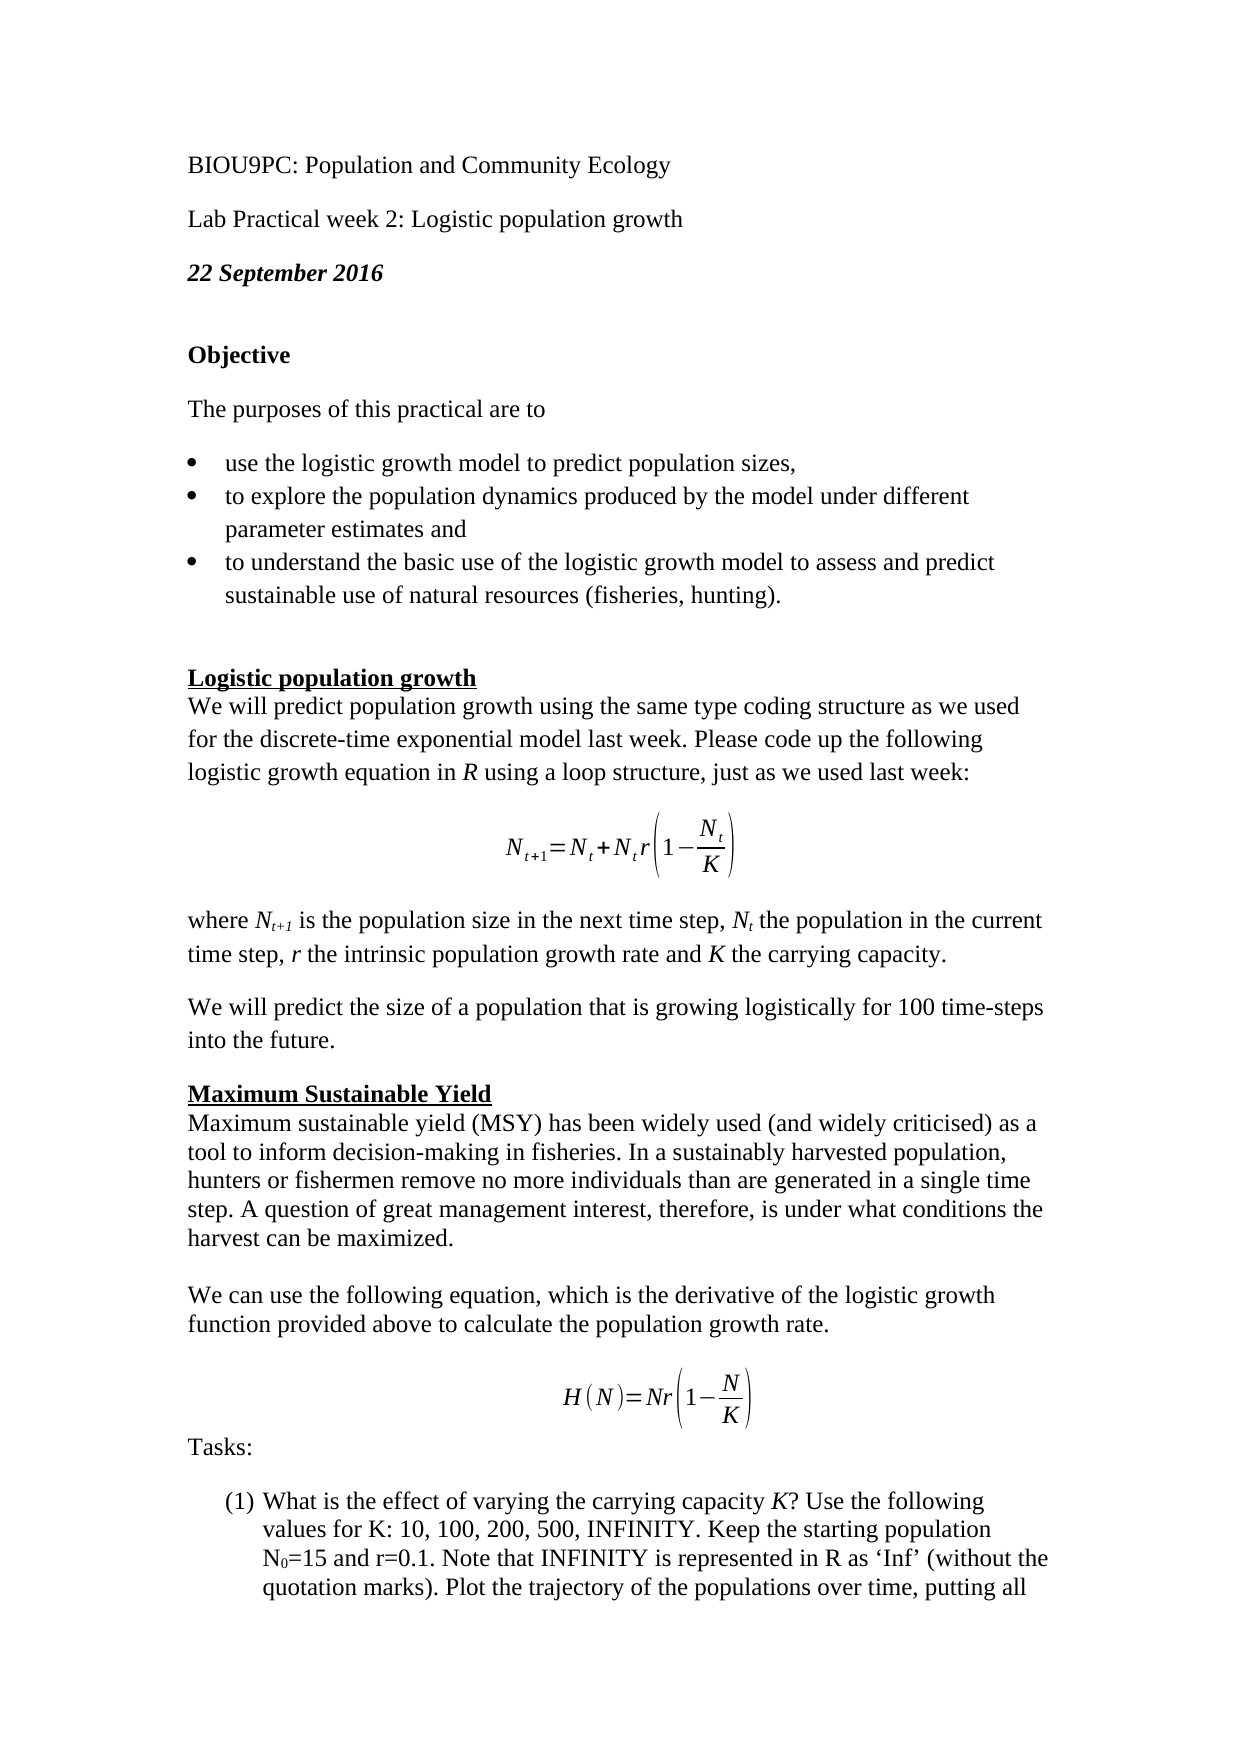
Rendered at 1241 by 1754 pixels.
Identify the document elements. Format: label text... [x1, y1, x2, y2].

text We will predict the size of a population that is growing logistically for 100 time-steps into the future. [187, 992, 1053, 1054]
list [225, 1486, 1053, 1601]
text Lab Practical week 2: Logistic population growth [187, 204, 1053, 233]
text We will predict population growth using the same type coding structure as we used for the discrete-time exponential model last week. Please code up the following logistic growth equation in R using a loop structure, just as we used last week: [187, 691, 1053, 786]
text Objective [187, 340, 1053, 369]
text Tasks: [187, 1432, 1053, 1461]
text 22 September 2016 [187, 258, 1053, 286]
text The purposes of this practical are to [187, 394, 1053, 423]
text We can use the following equation, which is the derivative of the logistic growth function provided above to calculate the population growth rate. [187, 1281, 1053, 1338]
list to explore the population dynamics produced by the model under different parameter estimates and [187, 481, 1053, 543]
text Logistic population growth [187, 663, 1053, 691]
text Maximum sustainable yield (MSY) has been widely used (and widely criticised) as a tool to inform decision-making in fisheries. In a sustainably harvested population, hunters or fishermen remove no more individuals than are generated in a single time step. A question of great management interest, therefore, is under what conditions the harvest can be maximized. [187, 1108, 1053, 1252]
text where Nt+1 is the population size in the next time step, Nt the population in the current time step, r the intrinsic population growth rate and K the carrying capacity. [187, 906, 1053, 967]
text Maximum Sustainable Yield [187, 1079, 1053, 1108]
list to understand the basic use of the logistic growth model to assess and predict sustainable use of natural resources (fisheries, hunting). [187, 547, 1053, 609]
list use the logistic growth model to predict population sizes, [187, 448, 1053, 477]
text BIOU9PC: Population and Community Ecology [187, 150, 1053, 179]
